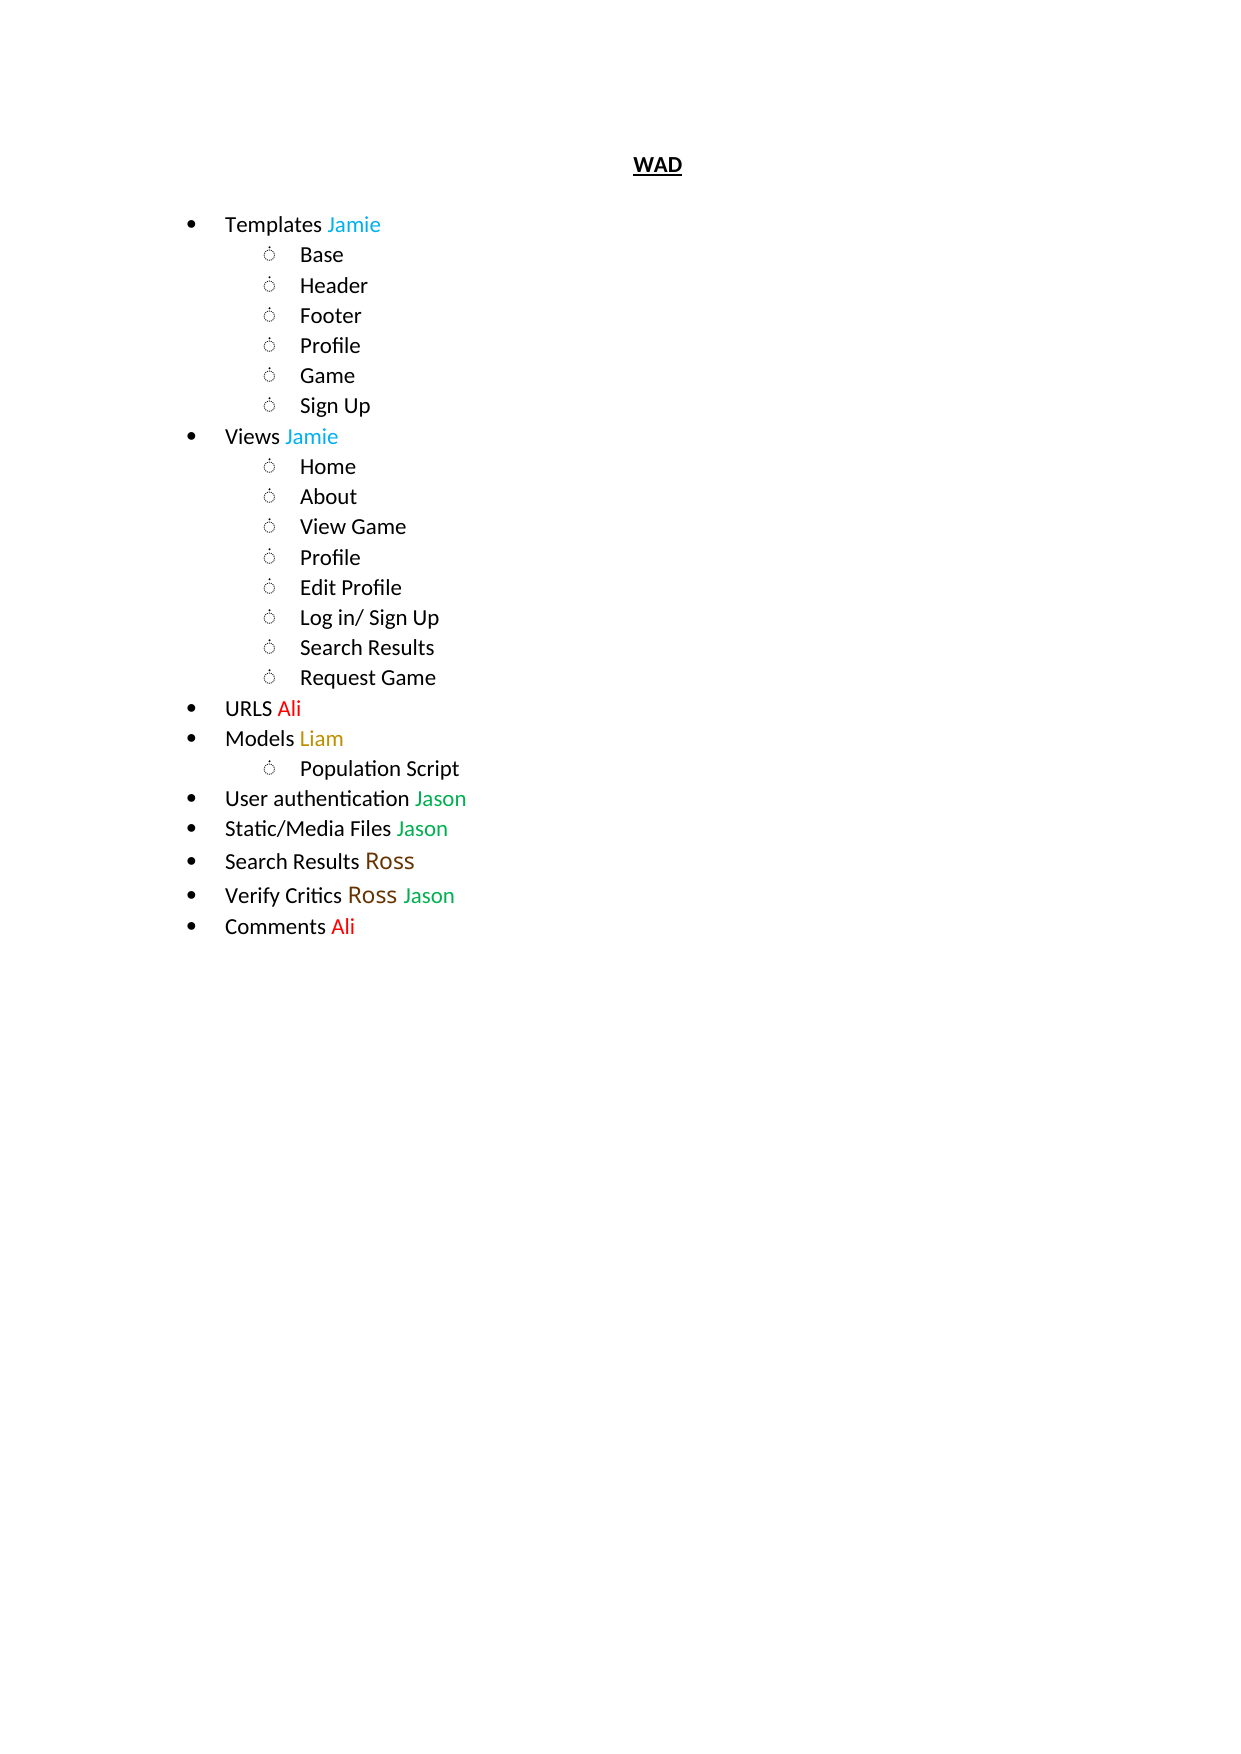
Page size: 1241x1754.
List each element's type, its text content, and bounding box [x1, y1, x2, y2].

list Footer [262, 301, 1090, 329]
list Header [262, 271, 1090, 299]
list Population Script [262, 754, 1090, 782]
list Search Results [262, 633, 1090, 661]
list Templates Jamie [187, 210, 1090, 238]
list Models Liam [187, 724, 1090, 752]
list URLS Ali [187, 694, 1090, 722]
list Base [262, 241, 1090, 269]
list View Game [262, 512, 1090, 541]
list Sign Up [262, 392, 1090, 420]
list Comments Ali [187, 912, 1090, 940]
list Log in/ Sign Up [262, 603, 1090, 631]
list Game [262, 361, 1090, 389]
list Request Game [262, 663, 1090, 692]
list Search Results Ross [187, 845, 1090, 876]
list Profile [262, 331, 1090, 359]
list Static/Media Files Jason [187, 814, 1090, 843]
list Views Jamie [187, 422, 1090, 450]
list User authentication Jason [187, 784, 1090, 812]
list About [262, 482, 1090, 510]
list Home [262, 452, 1090, 480]
list WAD [225, 150, 1090, 178]
list Verify Critics Ross Jason [187, 878, 1090, 910]
list Profile [262, 543, 1090, 571]
list Edit Profile [262, 573, 1090, 601]
